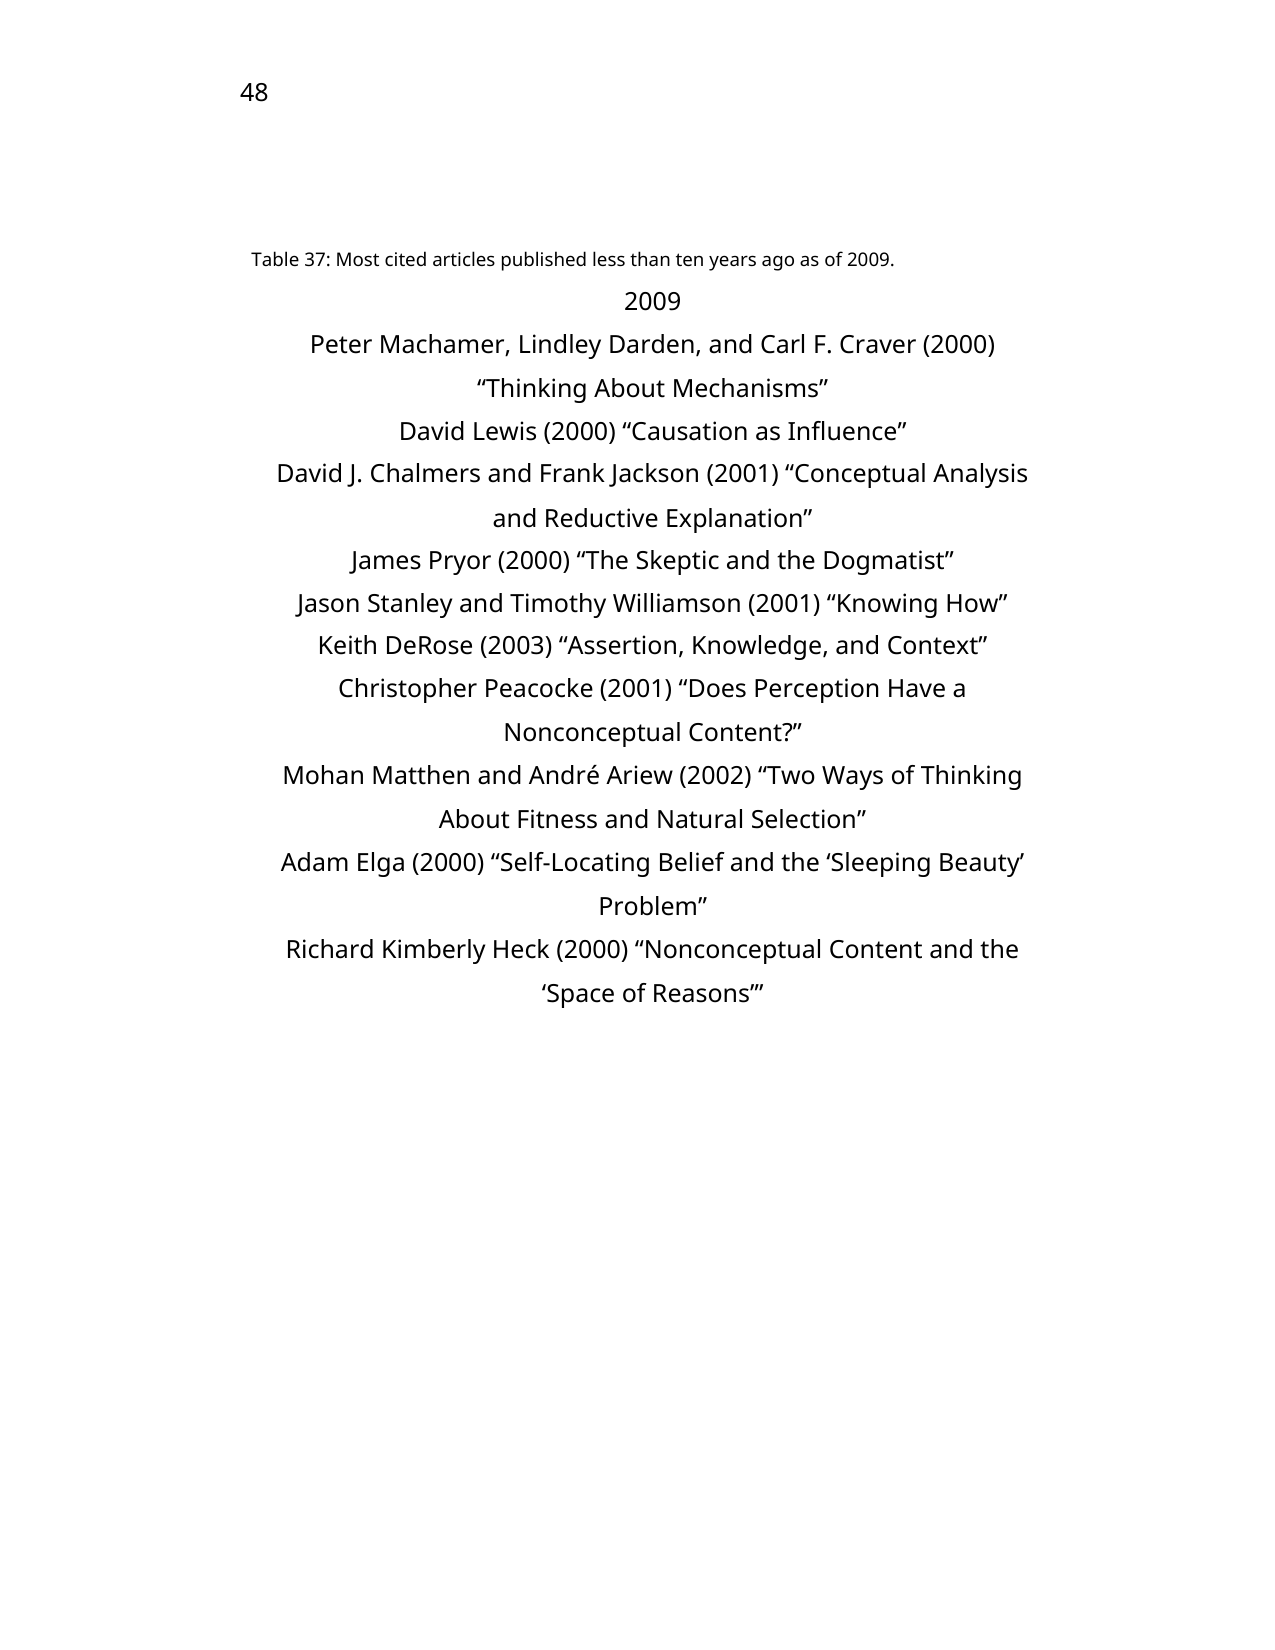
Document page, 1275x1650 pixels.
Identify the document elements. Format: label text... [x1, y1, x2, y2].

table_header Table 37: Most cited articles published less than ten years ago as of 2009. [240, 225, 1065, 1018]
